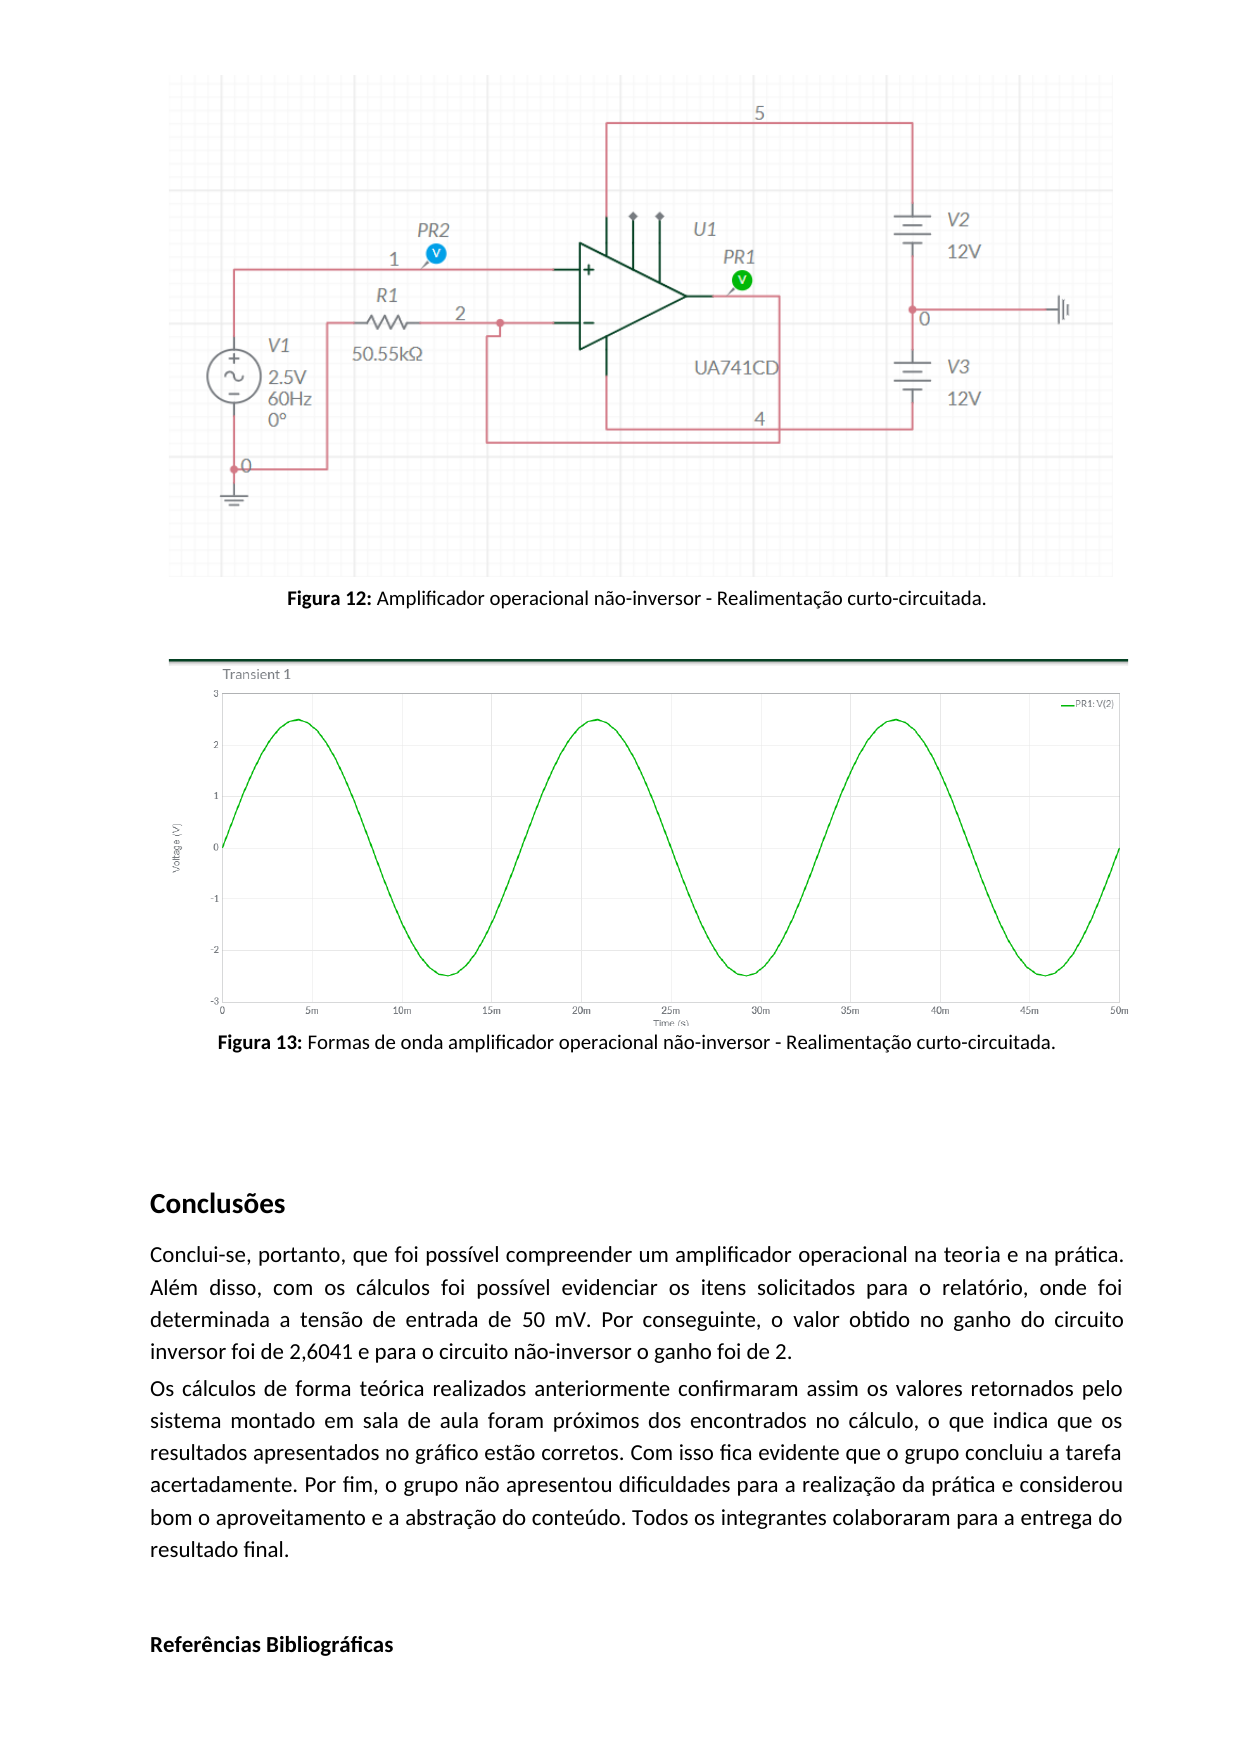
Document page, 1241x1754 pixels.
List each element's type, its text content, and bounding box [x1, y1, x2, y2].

list Os cálculos de forma teórica realizados anteriormente confirmaram assim os valores retornados pelo sistema montado em sala de aula foram próximos dos encontrados no cálculo, o que indica que os resultados apresentados no gráfico estão corretos. Com isso fica evidente que o grupo concluiu a tarefa acertadamente. Por fim, o grupo não apresentou dificuldades para a realização da prática e considerou bom o aproveitamento e a abstração do conteúdo. Todos os integrantes colaboraram para a entrega do resultado final. [150, 1374, 1124, 1563]
text Referências Bibliográficas [150, 1631, 1090, 1658]
list Figura 13: Formas de onda amplificador operacional não-inversor - Realimentação curto-circuitada. [150, 659, 1124, 1054]
list Figura 12: Amplificador operacional não-inversor - Realimentação curto-circuitada. [150, 586, 1124, 611]
list Conclui-se, portanto, que foi possível compreender um amplificador operacional na teoria e na prática. Além disso, com os cálculos foi possível evidenciar os itens solicitados para o relatório, onde foi determinada a tensão de entrada de 50 mV. Por conseguinte, o valor obtido no ganho do circuito inversor foi de 2,6041 e para o circuito não-inversor o ganho foi de 2. [150, 1240, 1124, 1365]
text Conclusões [150, 1185, 1090, 1221]
